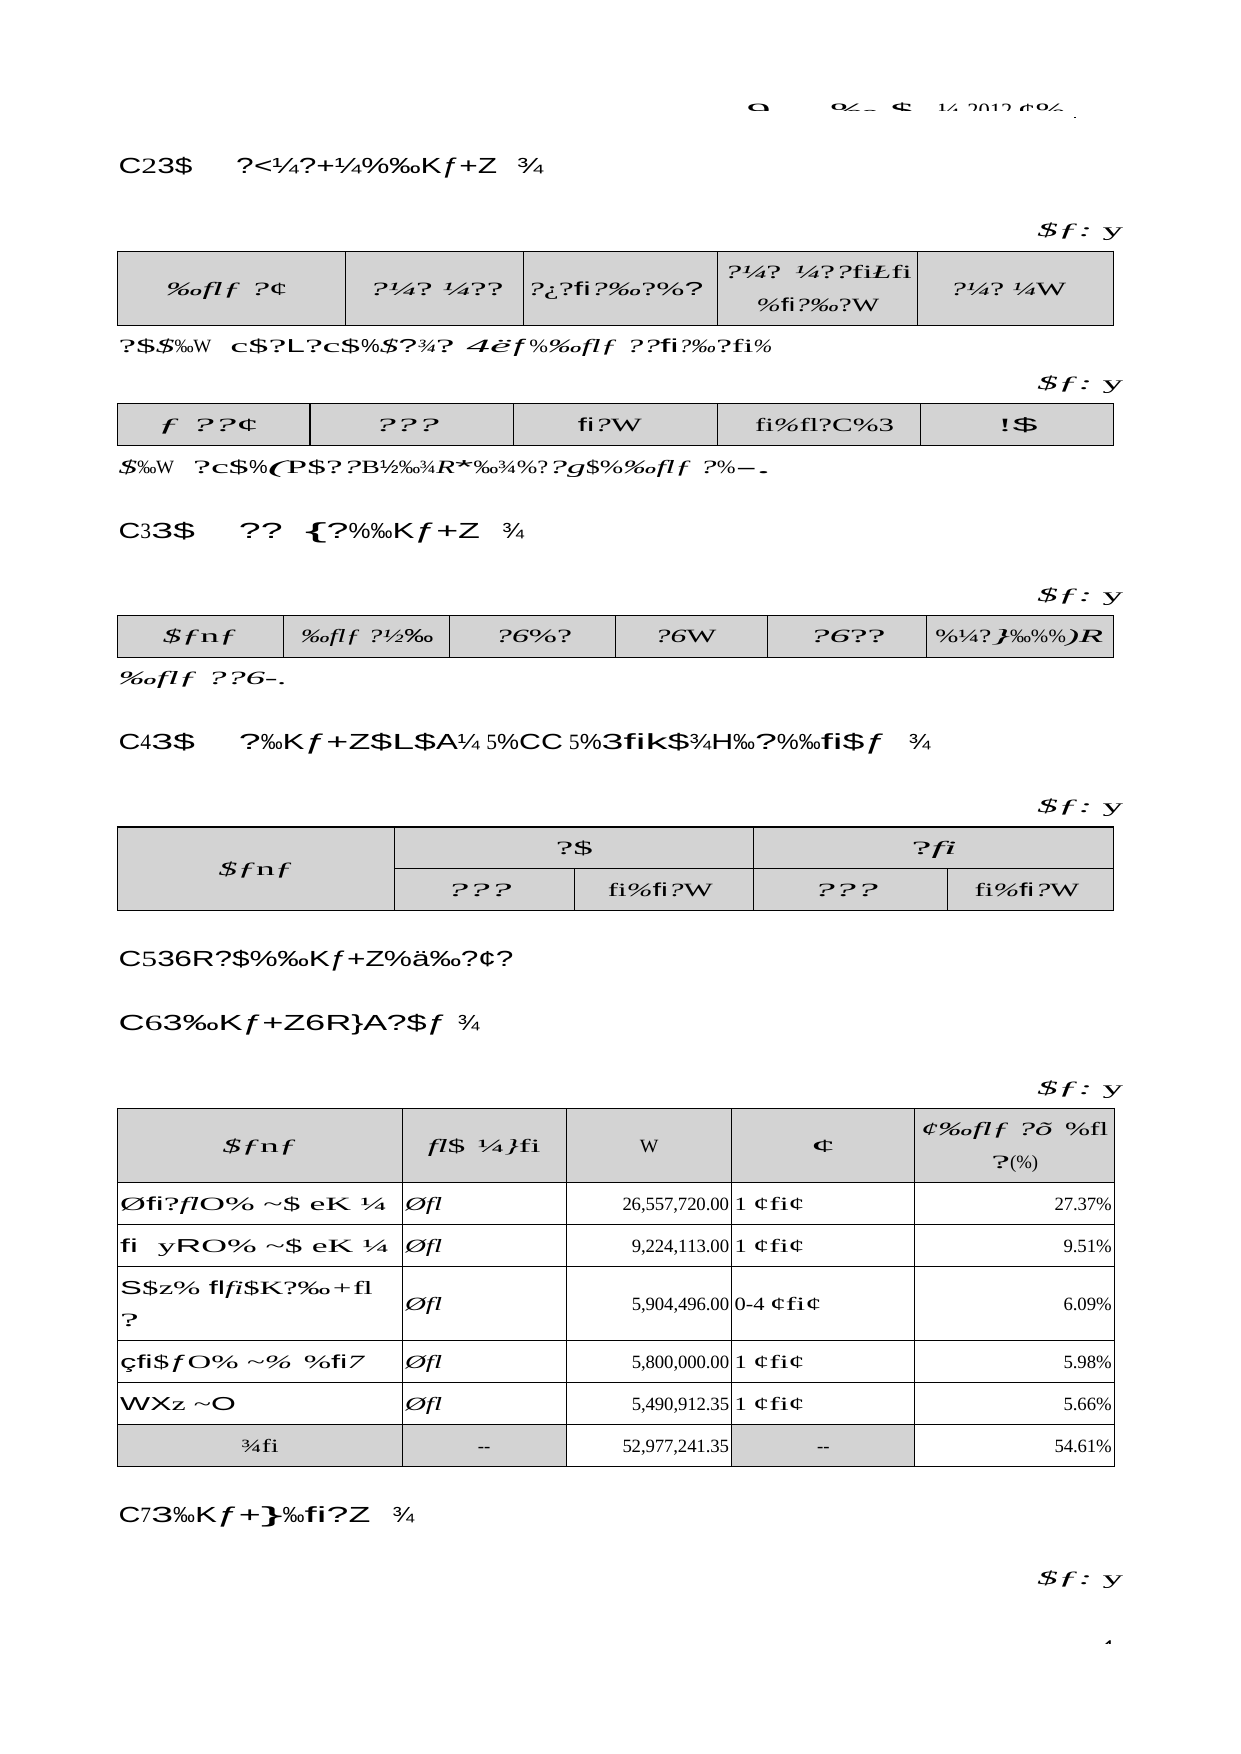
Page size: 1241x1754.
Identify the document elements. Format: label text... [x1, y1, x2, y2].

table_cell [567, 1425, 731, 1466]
text $ƒ: y [106, 795, 1123, 817]
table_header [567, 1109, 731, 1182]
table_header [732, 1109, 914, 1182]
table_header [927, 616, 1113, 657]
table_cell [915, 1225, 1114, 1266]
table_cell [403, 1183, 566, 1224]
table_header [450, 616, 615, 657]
text C73‰Kƒ+}‰fi?Z ¾ [118, 1502, 1134, 1527]
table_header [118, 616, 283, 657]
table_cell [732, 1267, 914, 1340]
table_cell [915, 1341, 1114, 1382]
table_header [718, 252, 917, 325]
text $ƒ: y [106, 583, 1123, 605]
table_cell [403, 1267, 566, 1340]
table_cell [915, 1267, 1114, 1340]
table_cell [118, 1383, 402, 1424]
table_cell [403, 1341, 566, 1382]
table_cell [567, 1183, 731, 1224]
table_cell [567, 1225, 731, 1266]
text C33$ ?? {?%‰Kƒ+Z ¾ [118, 518, 1134, 543]
text $‰W ?c$%(P$??B½‰¾R*‰¾%??g$%‰flƒ ?%-. [118, 456, 1134, 477]
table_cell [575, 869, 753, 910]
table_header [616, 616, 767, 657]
text $ƒ: y [106, 372, 1123, 394]
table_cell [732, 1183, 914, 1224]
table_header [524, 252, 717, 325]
text ‰flƒ ??6-. [118, 667, 1134, 689]
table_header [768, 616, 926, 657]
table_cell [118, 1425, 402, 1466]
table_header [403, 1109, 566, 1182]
text $ƒ: y [106, 1077, 1123, 1098]
text C43$ ?‰Kƒ+Z$L$A¼ 5%CC 5%3fik$¾H‰?%‰fi$ƒ ¾ [118, 729, 1134, 754]
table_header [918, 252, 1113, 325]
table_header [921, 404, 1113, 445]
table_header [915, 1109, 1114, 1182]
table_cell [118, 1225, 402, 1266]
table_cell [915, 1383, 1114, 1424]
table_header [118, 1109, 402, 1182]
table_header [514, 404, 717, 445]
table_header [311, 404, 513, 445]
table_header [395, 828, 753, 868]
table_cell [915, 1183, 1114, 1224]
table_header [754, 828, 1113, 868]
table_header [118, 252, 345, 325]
text C23$ ?<¼?+¼%‰Kƒ+Z ¾ [118, 153, 1134, 178]
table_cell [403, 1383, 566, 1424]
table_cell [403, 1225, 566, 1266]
text $ƒ: y [106, 219, 1123, 241]
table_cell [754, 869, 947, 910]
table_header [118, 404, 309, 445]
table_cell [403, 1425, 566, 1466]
text $ƒ: y [106, 1567, 1123, 1589]
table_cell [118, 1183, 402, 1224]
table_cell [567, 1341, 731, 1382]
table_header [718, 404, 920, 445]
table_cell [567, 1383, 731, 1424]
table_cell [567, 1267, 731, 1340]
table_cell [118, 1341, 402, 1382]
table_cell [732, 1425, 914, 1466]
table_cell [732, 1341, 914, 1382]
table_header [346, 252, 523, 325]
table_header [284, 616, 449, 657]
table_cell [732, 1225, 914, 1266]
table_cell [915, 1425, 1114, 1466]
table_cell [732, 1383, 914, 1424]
text C536R?$%‰Kƒ+Z%ä‰?¢? C63‰Kƒ+Z6R}A?$ƒ ¾ [118, 946, 524, 1035]
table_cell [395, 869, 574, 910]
text ?$$‰W c$?L?c$%$?¾? 4ëƒ%‰flƒ ??fi?‰?fi% [118, 335, 1134, 357]
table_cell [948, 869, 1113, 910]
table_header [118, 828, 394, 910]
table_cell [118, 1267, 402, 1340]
